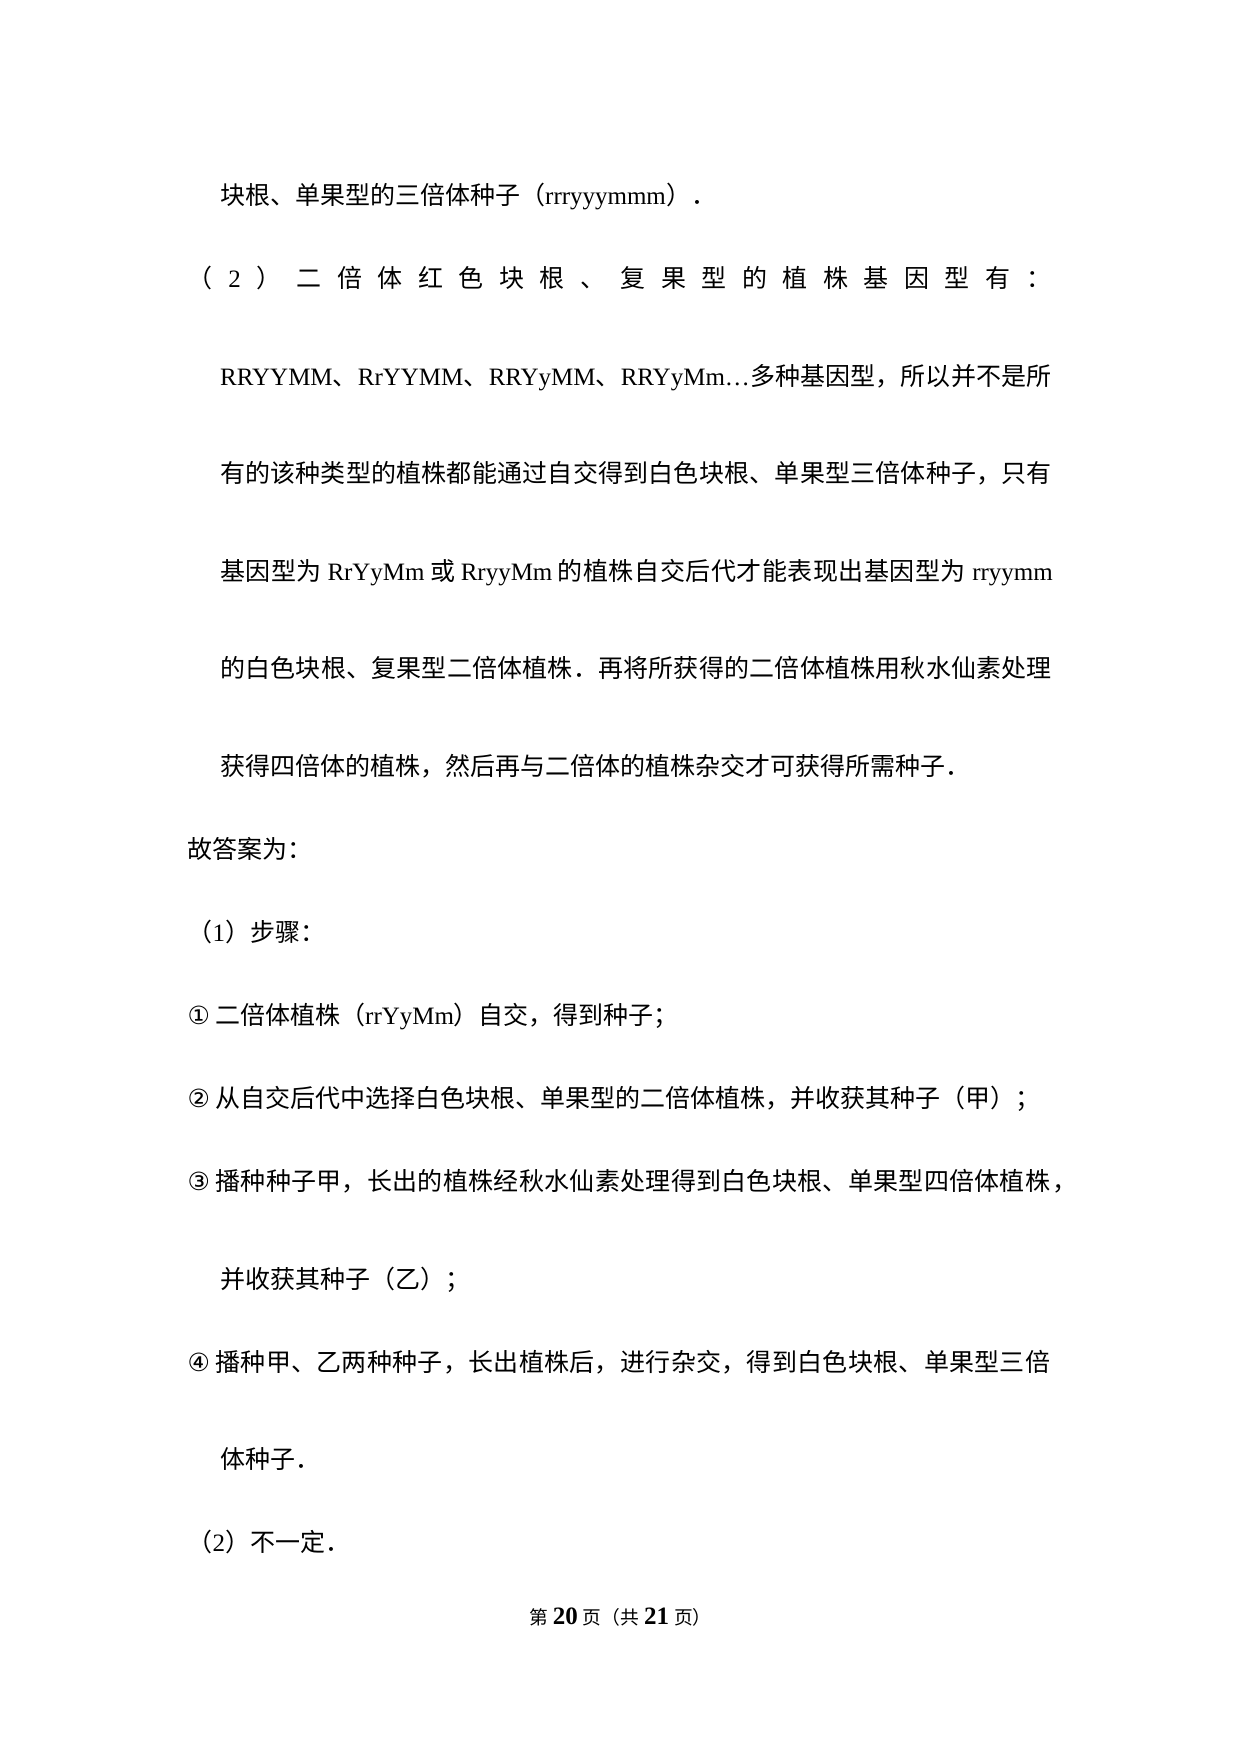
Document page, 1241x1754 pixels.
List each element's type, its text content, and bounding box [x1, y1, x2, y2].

text ④播种甲、乙两种种子，长出植株后，进行杂交，得到白色块根、单果型三倍体种子． [187, 1328, 1053, 1490]
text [187, 161, 1053, 226]
text ②从自交后代中选择白色块根、单果型的二倍体植株，并收获其种子（甲）； [187, 1064, 1053, 1129]
text ①二倍体植株（rrYyMm）自交，得到种子； [187, 981, 1053, 1046]
text ③播种种子甲，长出的植株经秋水仙素处理得到白色块根、单果型四倍体植株，并收获其种子（乙）； [187, 1147, 1053, 1310]
text （1）步骤： [187, 898, 1053, 963]
text 故答案为： [187, 815, 1053, 880]
text （2）不一定． [187, 1508, 1053, 1573]
text （2）二倍体红色块根、复果型的植株基因型有：RRYYMM、RrYYMM、RRYyMM、RRYyMm…多种基因型，所以并不是所有的该种类型的植株都能通过自交得到白色块根、单果型三倍体种子，只有基因型为RrYyMm或RryyMm的植株自交后代才能表现出基因型为rryymm的白色块根、复果型二倍体植株．再将所获得的二倍体植株用秋水仙素处理获得四倍体的植株，然后再与二倍体的植株杂交才可获得所需种子． [187, 244, 1053, 797]
